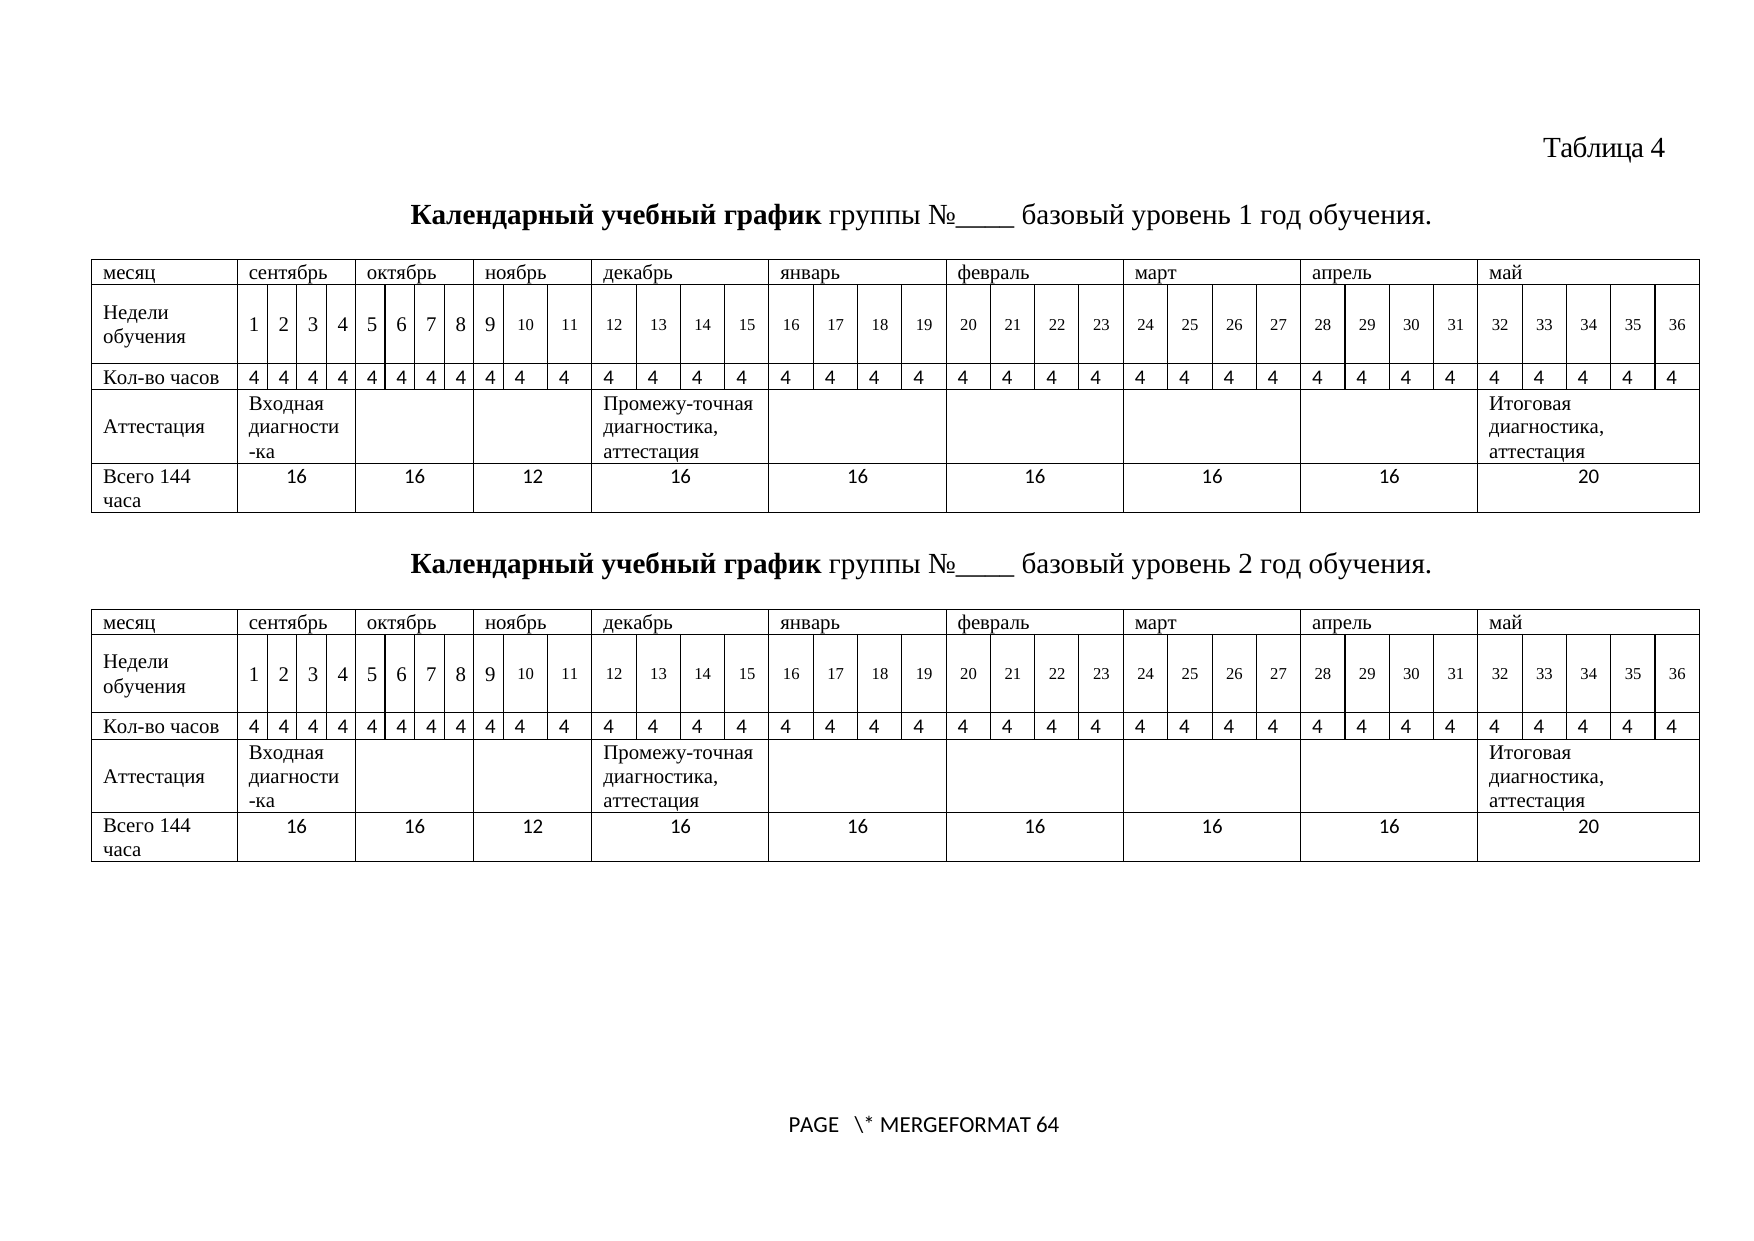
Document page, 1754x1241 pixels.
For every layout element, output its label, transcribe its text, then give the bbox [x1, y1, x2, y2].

table_cell 4 [1346, 713, 1389, 739]
table_header ноябрь [474, 610, 591, 634]
table_cell Кол-во часов [92, 713, 237, 739]
table_cell 4 [814, 364, 857, 389]
table_cell 11 [548, 635, 591, 712]
table_cell 34 [1567, 285, 1610, 363]
table_cell 4 [769, 364, 813, 389]
table_cell 8 [445, 635, 473, 712]
table_cell 27 [1257, 285, 1300, 363]
table_cell 4 [858, 364, 901, 389]
table_cell Итоговая диагностика, аттестация [1478, 740, 1699, 812]
table_cell 4 [327, 713, 355, 739]
table_cell 36 [1656, 285, 1699, 363]
table_cell 4 [947, 364, 990, 389]
table_cell 4 [327, 285, 355, 363]
table_cell 21 [991, 635, 1034, 712]
text Календарный учебный график группы №____ базовый уровень 1 год обучения. [177, 197, 1665, 231]
table_cell 17 [814, 635, 857, 712]
table_cell 20 [1478, 813, 1699, 861]
table_cell Всего 144 часа [92, 464, 237, 512]
table_cell 4 [1257, 713, 1300, 739]
table_cell 4 [725, 364, 768, 389]
table_cell 20 [947, 635, 990, 712]
table_header октябрь [356, 610, 473, 634]
table_cell [769, 390, 946, 463]
table_cell 4 [1301, 713, 1344, 739]
table_cell 10 [504, 635, 547, 712]
table_cell 4 [504, 364, 547, 389]
table_cell 4 [1567, 364, 1610, 389]
table_cell 1 [238, 285, 267, 363]
table_cell 34 [1567, 635, 1610, 712]
table_cell 26 [1213, 635, 1256, 712]
table_cell 12 [474, 813, 591, 861]
table_cell 2 [268, 285, 296, 363]
table_cell 4 [297, 364, 326, 389]
table_header май [1478, 260, 1699, 284]
table_cell Аттестация [92, 390, 237, 463]
table_cell 10 [504, 285, 547, 363]
table_cell 4 [1434, 364, 1477, 389]
table_cell 16 [947, 464, 1123, 512]
table_cell 4 [1124, 713, 1167, 739]
table_cell 4 [1478, 713, 1522, 739]
table_cell 11 [548, 285, 591, 363]
table_cell 4 [1523, 713, 1566, 739]
table_cell 4 [1434, 713, 1477, 739]
table_cell 16 [1124, 813, 1300, 861]
table_cell 3 [297, 285, 326, 363]
table_header февраль [947, 610, 1123, 634]
table_header февраль [947, 260, 1123, 284]
table_cell 4 [1611, 713, 1654, 739]
table_cell 25 [1168, 285, 1212, 363]
table_cell 32 [1478, 285, 1522, 363]
table_cell 23 [1079, 285, 1123, 363]
table_cell 9 [474, 285, 503, 363]
table_cell 1 [238, 635, 267, 712]
table_header январь [769, 260, 946, 284]
table_cell [947, 740, 1123, 812]
table_cell 18 [858, 635, 901, 712]
table_header сентябрь [238, 610, 355, 634]
table_cell Кол-во часов [92, 364, 237, 389]
table_cell 4 [902, 713, 946, 739]
table_cell 7 [415, 285, 444, 363]
table_cell 19 [902, 635, 946, 712]
table_cell 14 [681, 285, 724, 363]
table_cell 4 [1478, 364, 1522, 389]
table_cell 4 [356, 364, 384, 389]
table_cell 4 [681, 713, 724, 739]
table_header апрель [1301, 610, 1477, 634]
table_cell Аттестация [92, 740, 237, 812]
table_cell 24 [1124, 635, 1167, 712]
table_cell [474, 390, 591, 463]
table_cell 16 [769, 813, 946, 861]
table_cell 9 [474, 635, 503, 712]
table_cell 26 [1213, 285, 1256, 363]
table_cell 4 [1257, 364, 1300, 389]
table_cell 4 [814, 713, 857, 739]
table_cell 4 [1124, 364, 1167, 389]
table_cell 4 [592, 713, 636, 739]
table_cell [1301, 390, 1477, 463]
table_cell 12 [592, 635, 636, 712]
table_cell 4 [1301, 364, 1344, 389]
table_header месяц [92, 260, 237, 284]
table_header декабрь [592, 260, 768, 284]
table_cell [947, 390, 1123, 463]
table_cell Всего 144 часа [92, 813, 237, 861]
table_cell 4 [1390, 713, 1433, 739]
table_header месяц [92, 610, 237, 634]
table_cell 16 [592, 464, 768, 512]
table_cell 4 [548, 364, 591, 389]
table_cell 4 [1656, 713, 1699, 739]
table_cell Промежу-точная диагностика, аттестация [592, 740, 768, 812]
table_cell 4 [238, 713, 267, 739]
table_header апрель [1301, 260, 1477, 284]
table_cell 3 [297, 635, 326, 712]
table_cell 4 [474, 713, 503, 739]
table_cell 16 [769, 464, 946, 512]
table_cell 28 [1301, 635, 1344, 712]
table_cell 19 [902, 285, 946, 363]
table_cell 4 [1390, 364, 1433, 389]
table_cell Входная диагности-ка [238, 390, 355, 463]
table_cell Входная диагности-ка [238, 740, 355, 812]
table_cell 4 [1213, 713, 1256, 739]
table_cell 4 [297, 713, 326, 739]
table_cell 27 [1257, 635, 1300, 712]
table_cell 4 [415, 713, 444, 739]
table_cell 12 [592, 285, 636, 363]
table_header март [1124, 260, 1300, 284]
table_cell 33 [1523, 635, 1566, 712]
table_cell 4 [356, 713, 384, 739]
table_cell 25 [1168, 635, 1212, 712]
table_cell Недели обучения [92, 285, 237, 363]
table_header январь [769, 610, 946, 634]
table_cell [1124, 740, 1300, 812]
table_cell 31 [1434, 635, 1477, 712]
table_cell 13 [637, 635, 680, 712]
table_cell [1124, 390, 1300, 463]
table_cell Недели обучения [92, 635, 237, 712]
table_cell 14 [681, 635, 724, 712]
table_cell 2 [268, 635, 296, 712]
table_cell 31 [1434, 285, 1477, 363]
table_cell 16 [1301, 813, 1477, 861]
table_cell 30 [1390, 635, 1433, 712]
table_cell 22 [1035, 635, 1078, 712]
table_cell 4 [725, 713, 768, 739]
table_header май [1478, 610, 1699, 634]
table_cell [474, 740, 591, 812]
table_cell 16 [769, 635, 813, 712]
table_cell 4 [268, 713, 296, 739]
table_cell 22 [1035, 285, 1078, 363]
table_cell 4 [1035, 364, 1078, 389]
table_cell 4 [327, 364, 355, 389]
table_cell 4 [1079, 713, 1123, 739]
table_cell 5 [356, 635, 384, 712]
table_cell 21 [991, 285, 1034, 363]
table_cell 4 [504, 713, 547, 739]
table_cell 4 [548, 713, 591, 739]
table_cell 4 [238, 364, 267, 389]
table_cell 4 [1611, 364, 1654, 389]
table_cell 4 [991, 364, 1034, 389]
table_cell 6 [386, 285, 414, 363]
table_cell 16 [1124, 464, 1300, 512]
table_cell 4 [947, 713, 990, 739]
table_cell 16 [769, 285, 813, 363]
table_cell 30 [1390, 285, 1433, 363]
table_cell 20 [947, 285, 990, 363]
table_cell 8 [445, 285, 473, 363]
table_cell 4 [268, 364, 296, 389]
text Календарный учебный график группы №____ базовый уровень 2 год обучения. [177, 546, 1665, 580]
table_header декабрь [592, 610, 768, 634]
table_cell 16 [356, 464, 473, 512]
table_cell 12 [474, 464, 591, 512]
table_cell [356, 740, 473, 812]
table_header март [1124, 610, 1300, 634]
table_cell 4 [1079, 364, 1123, 389]
table_cell 4 [902, 364, 946, 389]
table_cell 4 [445, 364, 473, 389]
table_cell 32 [1478, 635, 1522, 712]
table_cell 4 [592, 364, 636, 389]
table_cell 4 [1523, 364, 1566, 389]
table_cell 4 [1656, 364, 1699, 389]
table_cell 7 [415, 635, 444, 712]
table_cell 16 [238, 813, 355, 861]
table_cell 33 [1523, 285, 1566, 363]
table_cell 20 [1478, 464, 1699, 512]
table_cell [1301, 740, 1477, 812]
table_cell 36 [1656, 635, 1699, 712]
table_cell 4 [1567, 713, 1610, 739]
table_cell 4 [991, 713, 1034, 739]
table_header ноябрь [474, 260, 591, 284]
table_cell 4 [1168, 364, 1212, 389]
table_cell 16 [947, 813, 1123, 861]
table_cell 16 [1301, 464, 1477, 512]
table_cell 28 [1301, 285, 1344, 363]
table_cell Промежу-точная диагностика, аттестация [592, 390, 768, 463]
table_cell 4 [637, 364, 680, 389]
table_cell 15 [725, 635, 768, 712]
table_cell 4 [386, 713, 414, 739]
table_cell 5 [356, 285, 384, 363]
table_cell 6 [386, 635, 414, 712]
table_header октябрь [356, 260, 473, 284]
table_cell 4 [445, 713, 473, 739]
table_cell 23 [1079, 635, 1123, 712]
table_cell Итоговая диагностика, аттестация [1478, 390, 1699, 463]
table_header сентябрь [238, 260, 355, 284]
table_cell 29 [1346, 285, 1389, 363]
table_cell 24 [1124, 285, 1167, 363]
table_cell 4 [637, 713, 680, 739]
table_cell 15 [725, 285, 768, 363]
table_cell 4 [681, 364, 724, 389]
table_cell 13 [637, 285, 680, 363]
table_cell 4 [1213, 364, 1256, 389]
table_cell 35 [1611, 285, 1654, 363]
table_cell 4 [386, 364, 414, 389]
table_cell 18 [858, 285, 901, 363]
table_cell 4 [769, 713, 813, 739]
table_cell 29 [1346, 635, 1389, 712]
table_cell [356, 390, 473, 463]
table_cell 4 [858, 713, 901, 739]
table_cell 35 [1611, 635, 1654, 712]
table_cell 16 [592, 813, 768, 861]
table_cell 16 [356, 813, 473, 861]
table_cell [769, 740, 946, 812]
table_cell 16 [238, 464, 355, 512]
table_cell 4 [1346, 364, 1389, 389]
table_cell 4 [1168, 713, 1212, 739]
table_cell 4 [327, 635, 355, 712]
table_cell 4 [1035, 713, 1078, 739]
table_cell 17 [814, 285, 857, 363]
text Таблица 4 [177, 130, 1665, 163]
table_cell 4 [474, 364, 503, 389]
table_cell 4 [415, 364, 444, 389]
